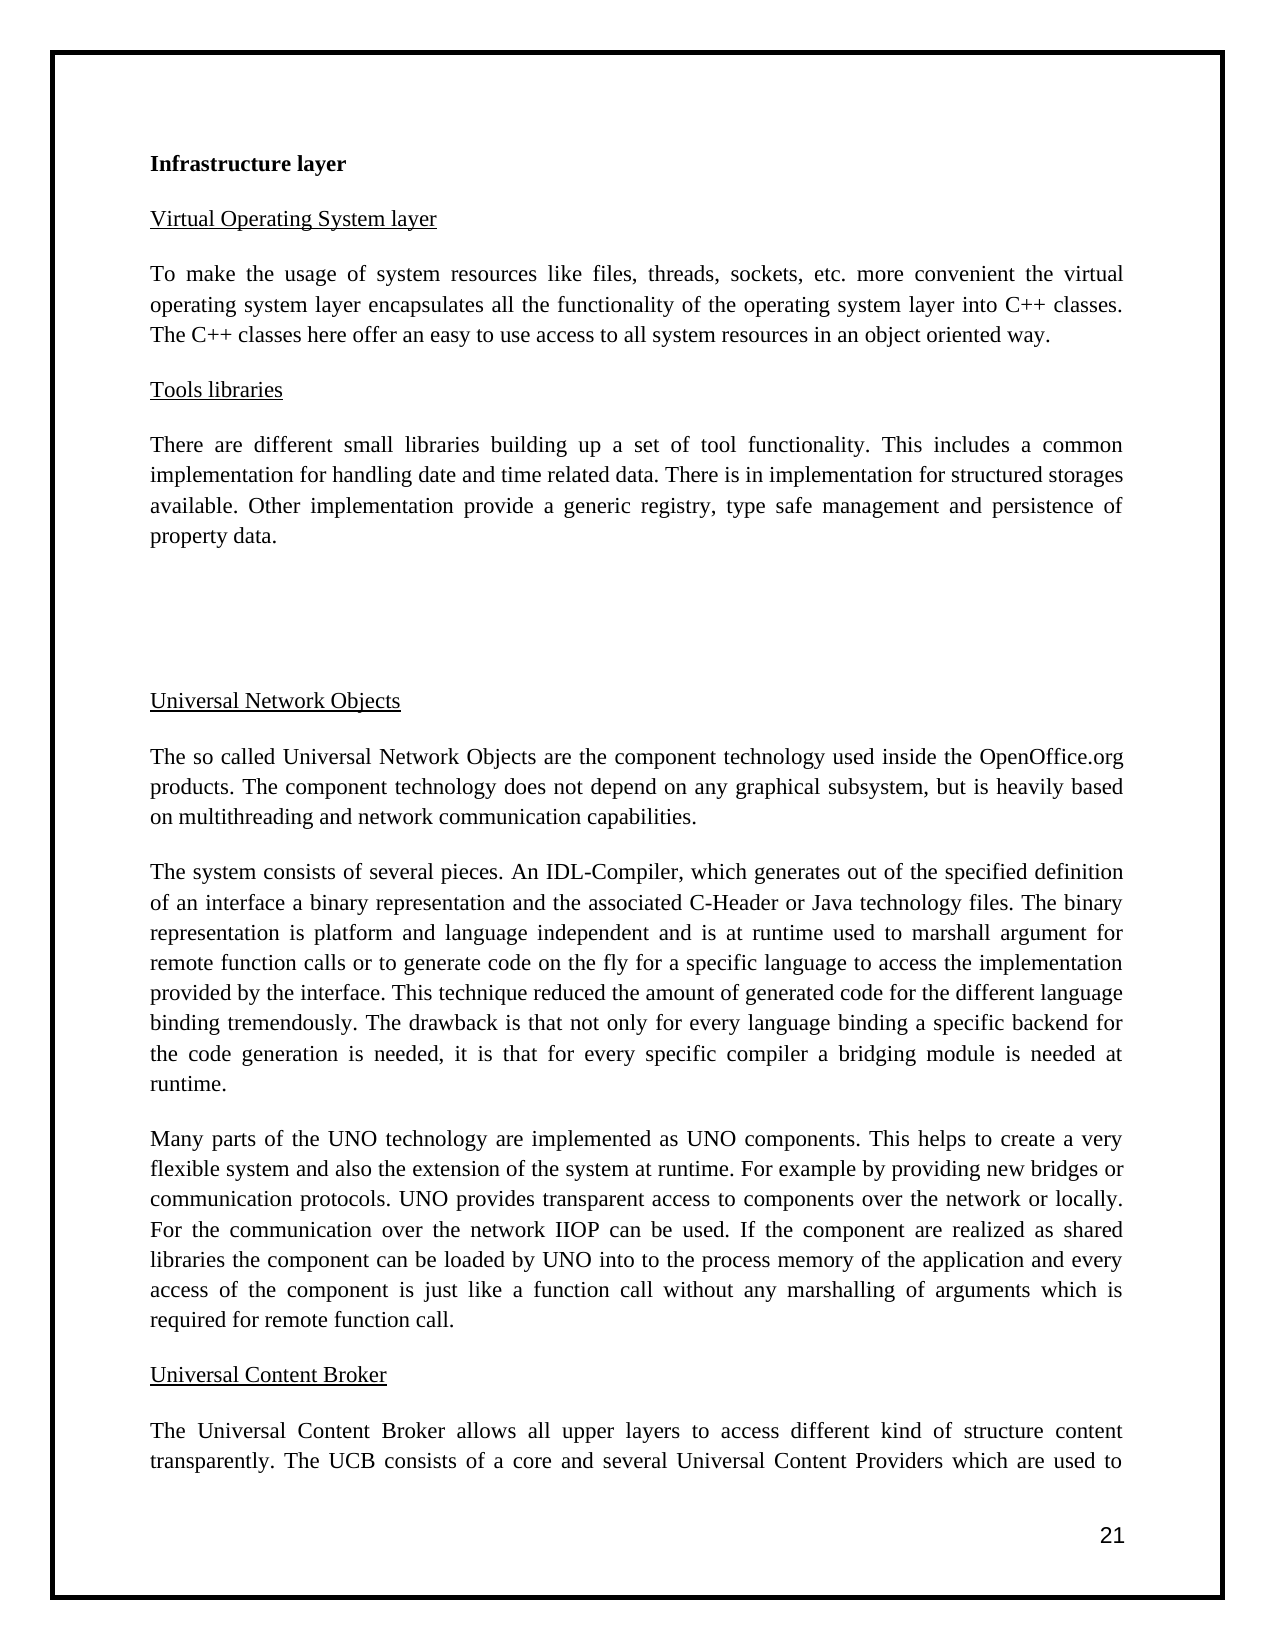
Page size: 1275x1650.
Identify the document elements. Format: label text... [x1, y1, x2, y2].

text The system consists of several pieces. An IDL-Compiler, which generates out of the specified definition of an interface a binary representation and the associated C-Header or Java technology files. The binary representation is platform and language independent and is at runtime used to marshall argument for remote function calls or to generate code on the fly for a specific language to access the implementation provided by the interface. This technique reduced the amount of generated code for the different language binding tremendously. The drawback is that not only for every language binding a specific backend for the code generation is needed, it is that for every specific compiler a bridging module is needed at runtime. [150, 858, 1125, 1096]
text There are different small libraries building up a set of tool functionality. This includes a common implementation for handling date and time related data. There is in implementation for structured storages available. Other implementation provide a generic registry, type safe management and persistence of property data. [150, 431, 1125, 548]
text The so called Universal Network Objects are the component technology used inside the OpenOffice.org products. The component technology does not depend on any graphical subsystem, but is heavily based on multithreading and network communication capabilities. [150, 743, 1125, 829]
text Virtual Operating System layer [150, 205, 1125, 232]
text Tools libraries [150, 376, 1125, 402]
text Universal Content Broker [150, 1361, 1125, 1388]
text Universal Network Objects [150, 687, 1125, 714]
text Many parts of the UNO technology are implemented as UNO components. This helps to create a very flexible system and also the extension of the system at runtime. For example by providing new bridges or communication protocols. UNO provides transparent access to components over the network or locally. For the communication over the network IIOP can be used. If the component are realized as shared libraries the component can be loaded by UNO into to the process memory of the application and every access of the component is just like a function call without any marshalling of arguments which is required for remote function call. [150, 1125, 1125, 1333]
text To make the usage of system resources like files, threads, sockets, etc. more convenient the virtual operating system layer encapsulates all the functionality of the operating system layer into C++ classes. The C++ classes here offer an easy to use access to all system resources in an object oriented way. [150, 260, 1125, 347]
text Infrastructure layer [150, 150, 1125, 176]
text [150, 1417, 1125, 1473]
